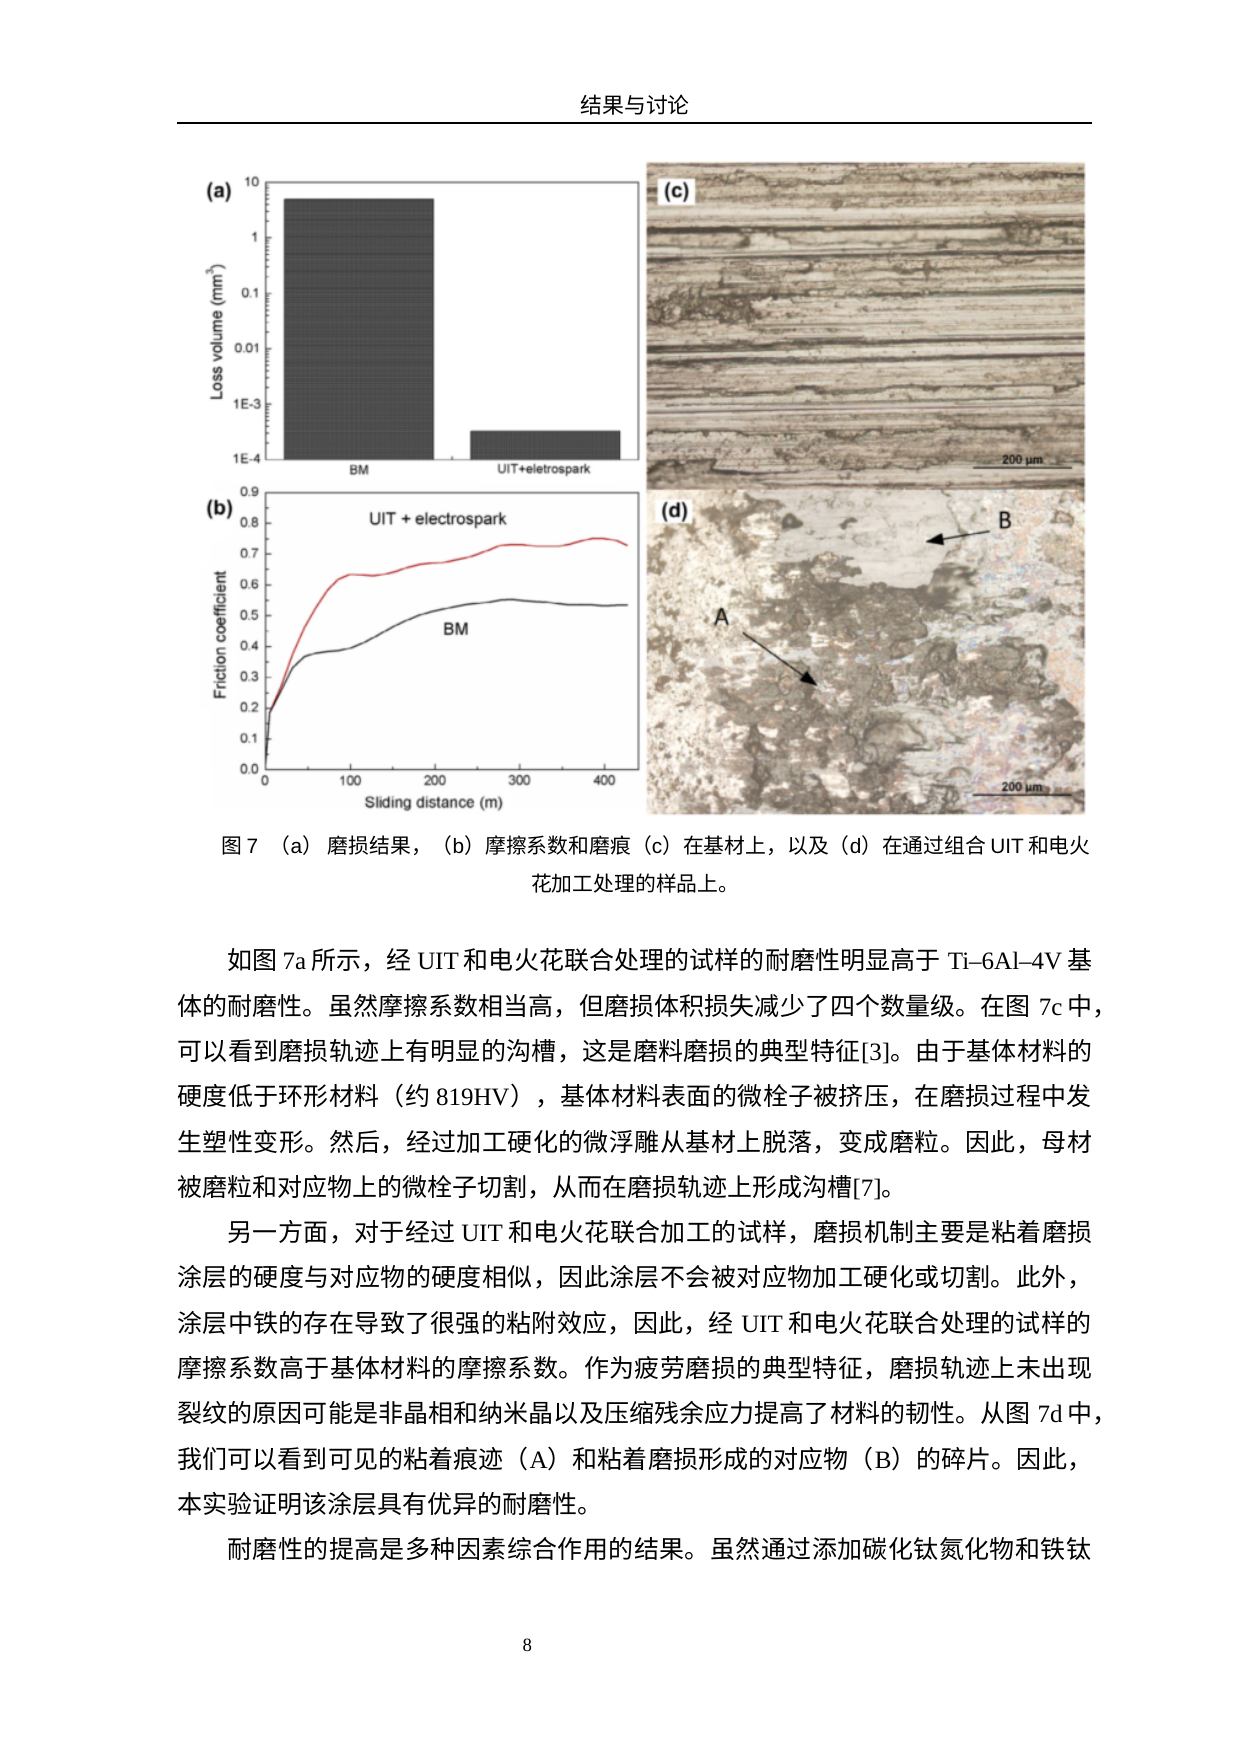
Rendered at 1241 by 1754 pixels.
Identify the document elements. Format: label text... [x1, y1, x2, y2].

text 如图7a所示，经UIT和电火花联合处理的试样的耐磨性明显高于Ti–6Al–4V基体的耐磨性。虽然摩擦系数相当高，但磨损体积损失减少了四个数量级。在图7c中，可以看到磨损轨迹上有明显的沟槽，这是磨料磨损的典型特征[3]。由于基体材料的硬度低于环形材料（约819HV），基体材料表面的微栓子被挤压，在磨损过程中发生塑性变形。然后，经过加工硬化的微浮雕从基材上脱落，变成磨粒。因此，母材被磨粒和对应物上的微栓子切割，从而在磨损轨迹上形成沟槽[7]。 [177, 941, 1092, 1203]
picture [177, 147, 1093, 823]
text 另一方面，对于经过UIT和电火花联合加工的试样，磨损机制主要是粘着磨损。涂层的硬度与对应物的硬度相似，因此涂层不会被对应物加工硬化或切割。此外，涂层中铁的存在导致了很强的粘附效应，因此，经UIT和电火花联合处理的试样的摩擦系数高于基体材料的摩擦系数。作为疲劳磨损的典型特征，磨损轨迹上未出现裂纹的原因可能是非晶相和纳米晶以及压缩残余应力提高了材料的韧性。从图7d中，我们可以看到可见的粘着痕迹（A）和粘着磨损形成的对应物（B）的碎片。因此，本实验证明该涂层具有优异的耐磨性。 [177, 1213, 1092, 1521]
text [177, 1530, 1092, 1566]
text 图 7 （a） 磨损结果，（b）摩擦系数和磨痕（c）在基材上，以及（d）在通过组合UIT和电火花加工处理的样品上。 [177, 829, 1092, 897]
